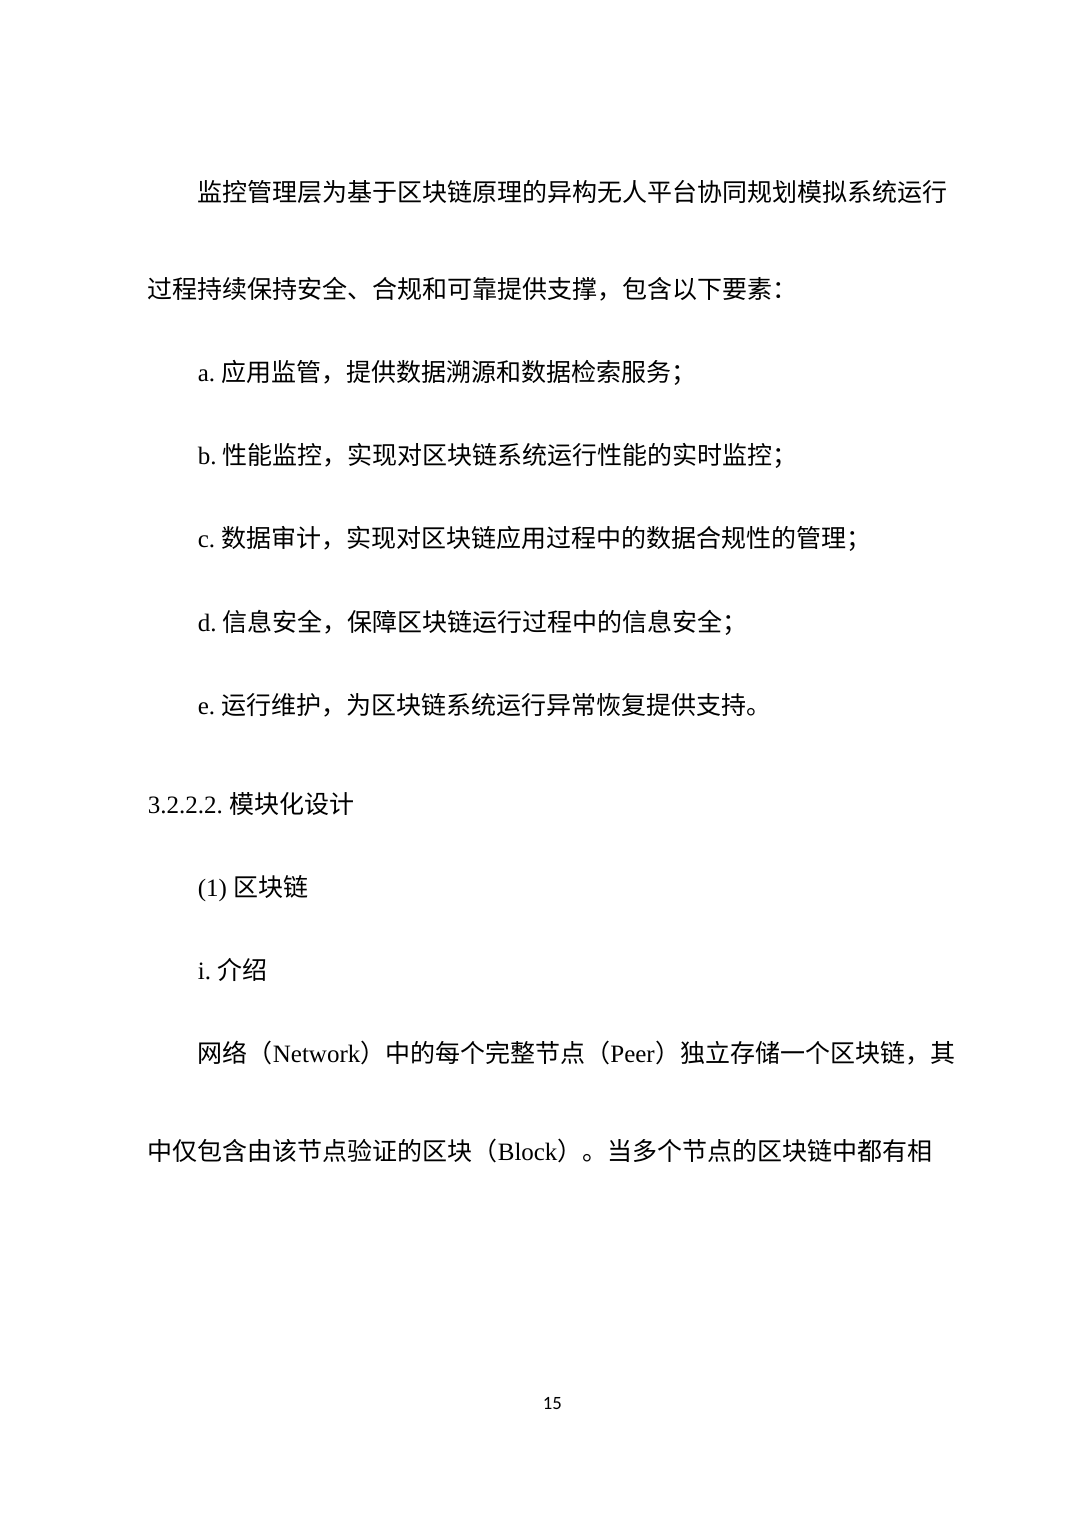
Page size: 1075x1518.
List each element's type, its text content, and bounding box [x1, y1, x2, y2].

text i. 介绍 [148, 936, 957, 1001]
text a. 应用监管，提供数据溯源和数据检索服务； [148, 338, 957, 403]
text e. 运行维护，为区块链系统运行异常恢复提供支持。 [148, 671, 957, 736]
subtitle 3.2.2.2. 模块化设计 [148, 770, 957, 835]
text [148, 1019, 957, 1182]
text (1) 区块链 [148, 853, 957, 918]
text 监控管理层为基于区块链原理的异构无人平台协同规划模拟系统运行过程持续保持安全、合规和可靠提供支撑，包含以下要素： [148, 158, 957, 320]
text d. 信息安全，保障区块链运行过程中的信息安全； [148, 588, 957, 653]
text c. 数据审计，实现对区块链应用过程中的数据合规性的管理； [148, 504, 957, 569]
text b. 性能监控，实现对区块链系统运行性能的实时监控； [148, 421, 957, 486]
